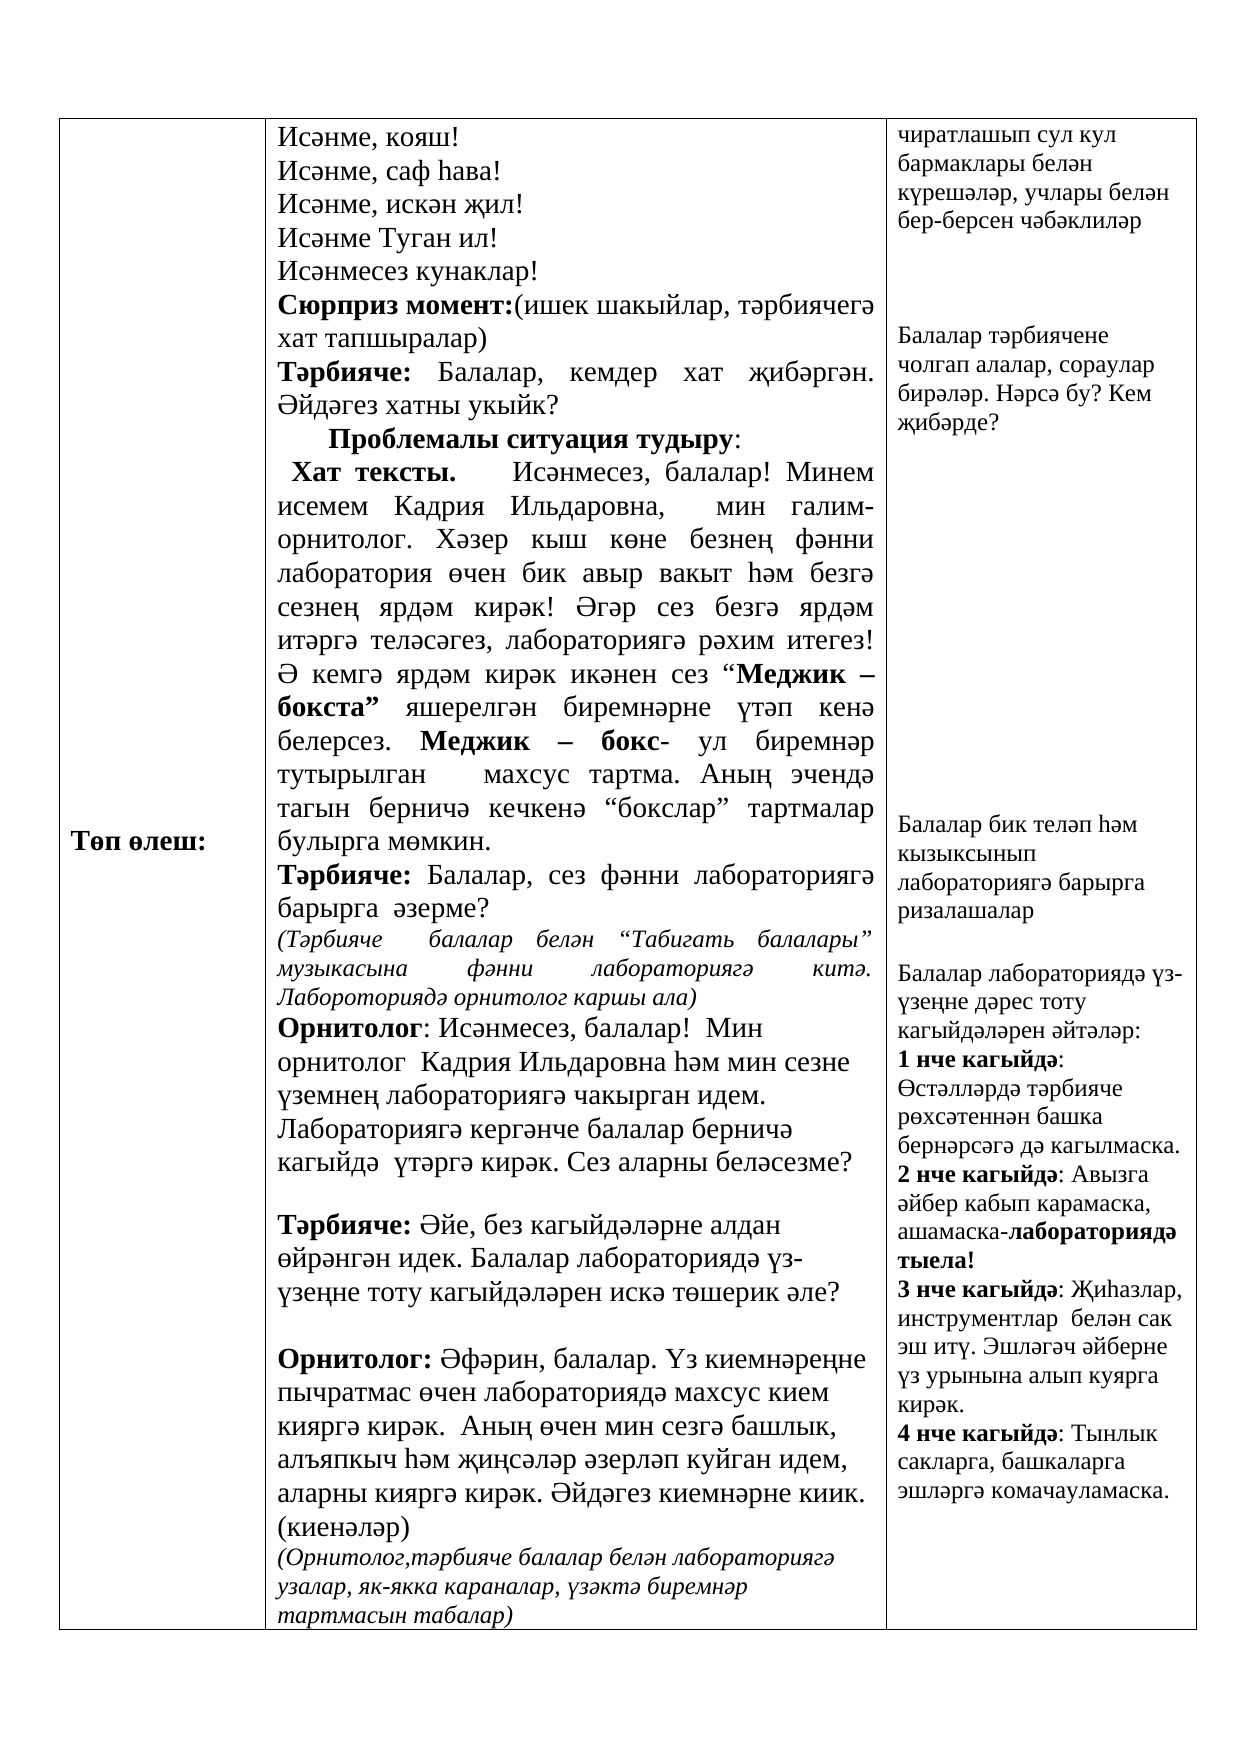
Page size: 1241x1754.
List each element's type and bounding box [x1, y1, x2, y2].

table_cell [266, 119, 886, 1628]
table_cell [887, 119, 1196, 1628]
table_cell [60, 119, 265, 1628]
